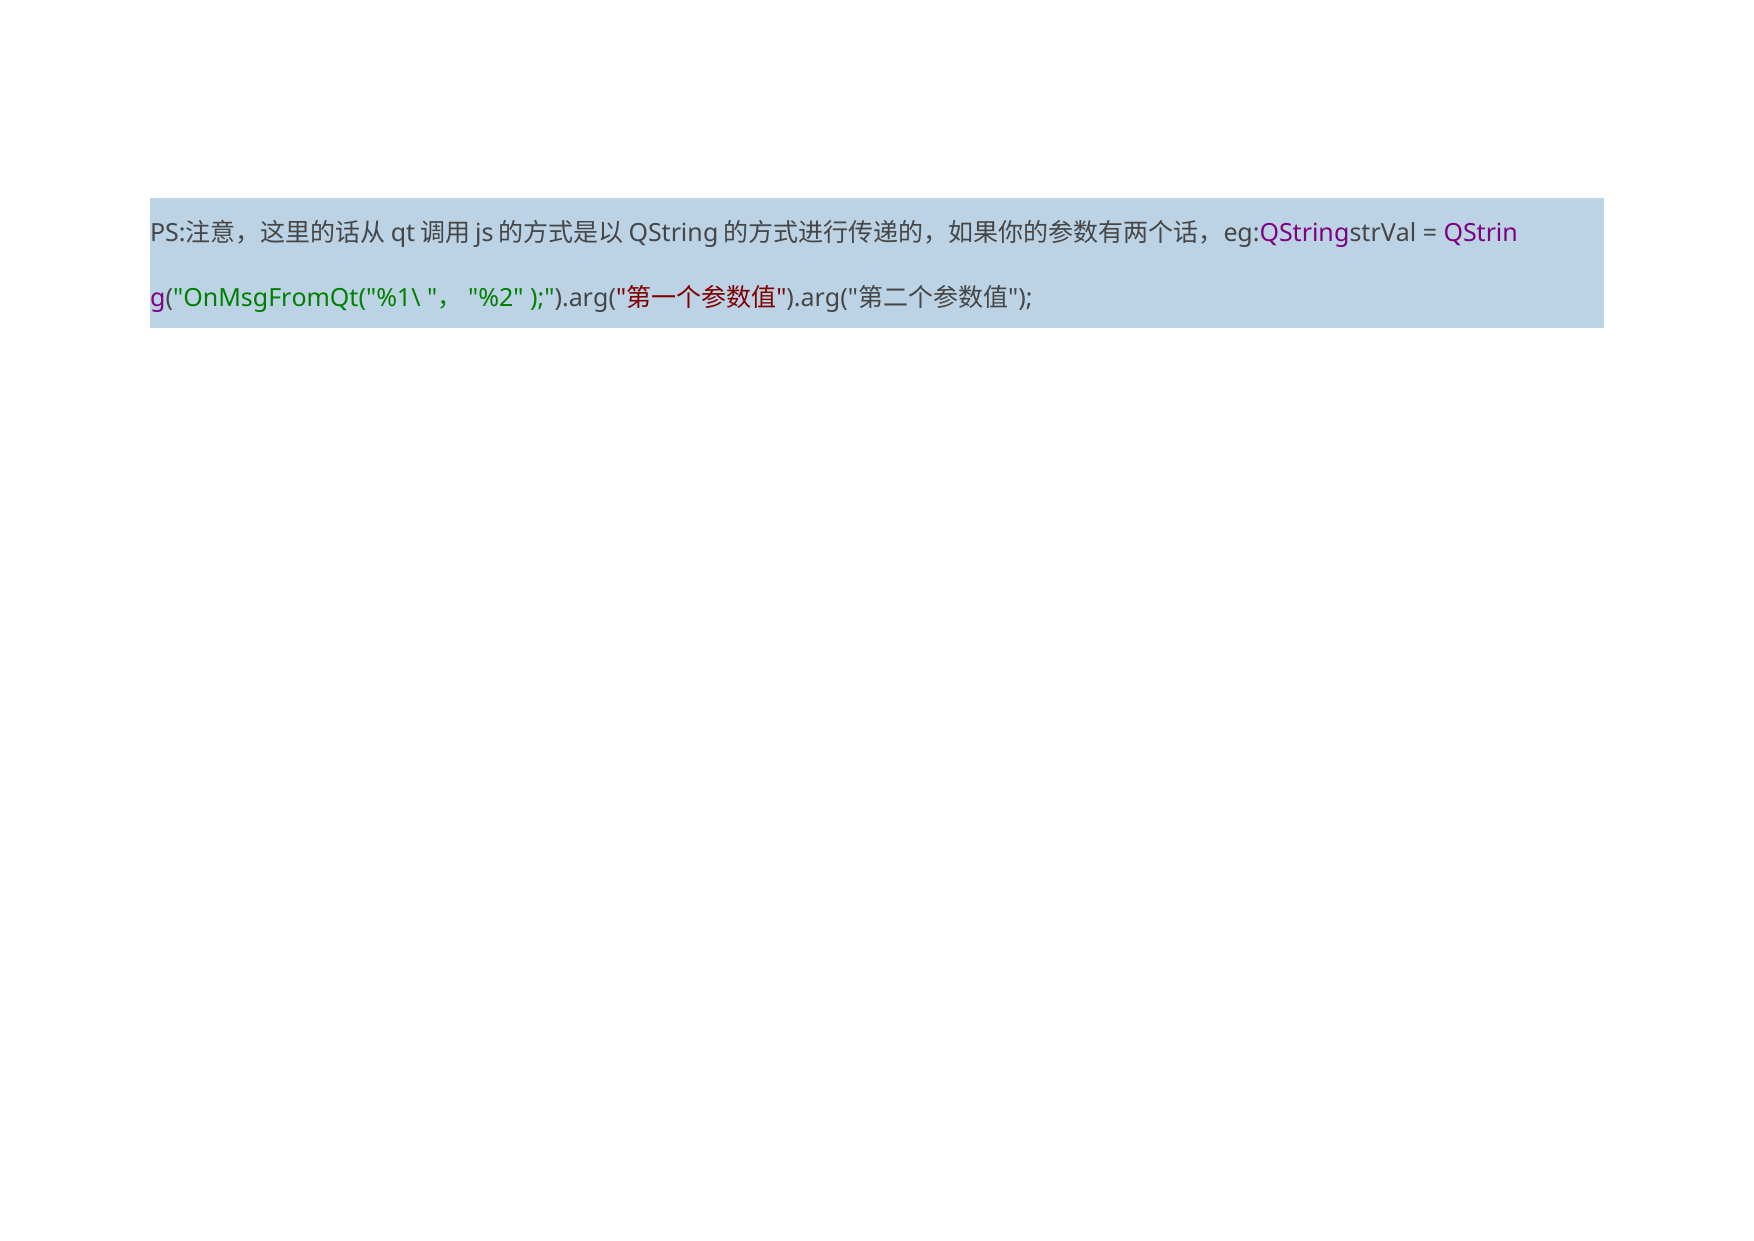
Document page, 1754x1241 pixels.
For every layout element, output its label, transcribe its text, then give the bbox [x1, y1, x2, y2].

text PS:注意，这里的话从qt调用js的方式是以QString的方式进行传递的，如果你的参数有两个话，eg:QStringstrVal = QString("OnMsgFromQt("%1\ "， "%2" );").arg("第一个参数值").arg("第二个参数值"); [150, 198, 1604, 328]
